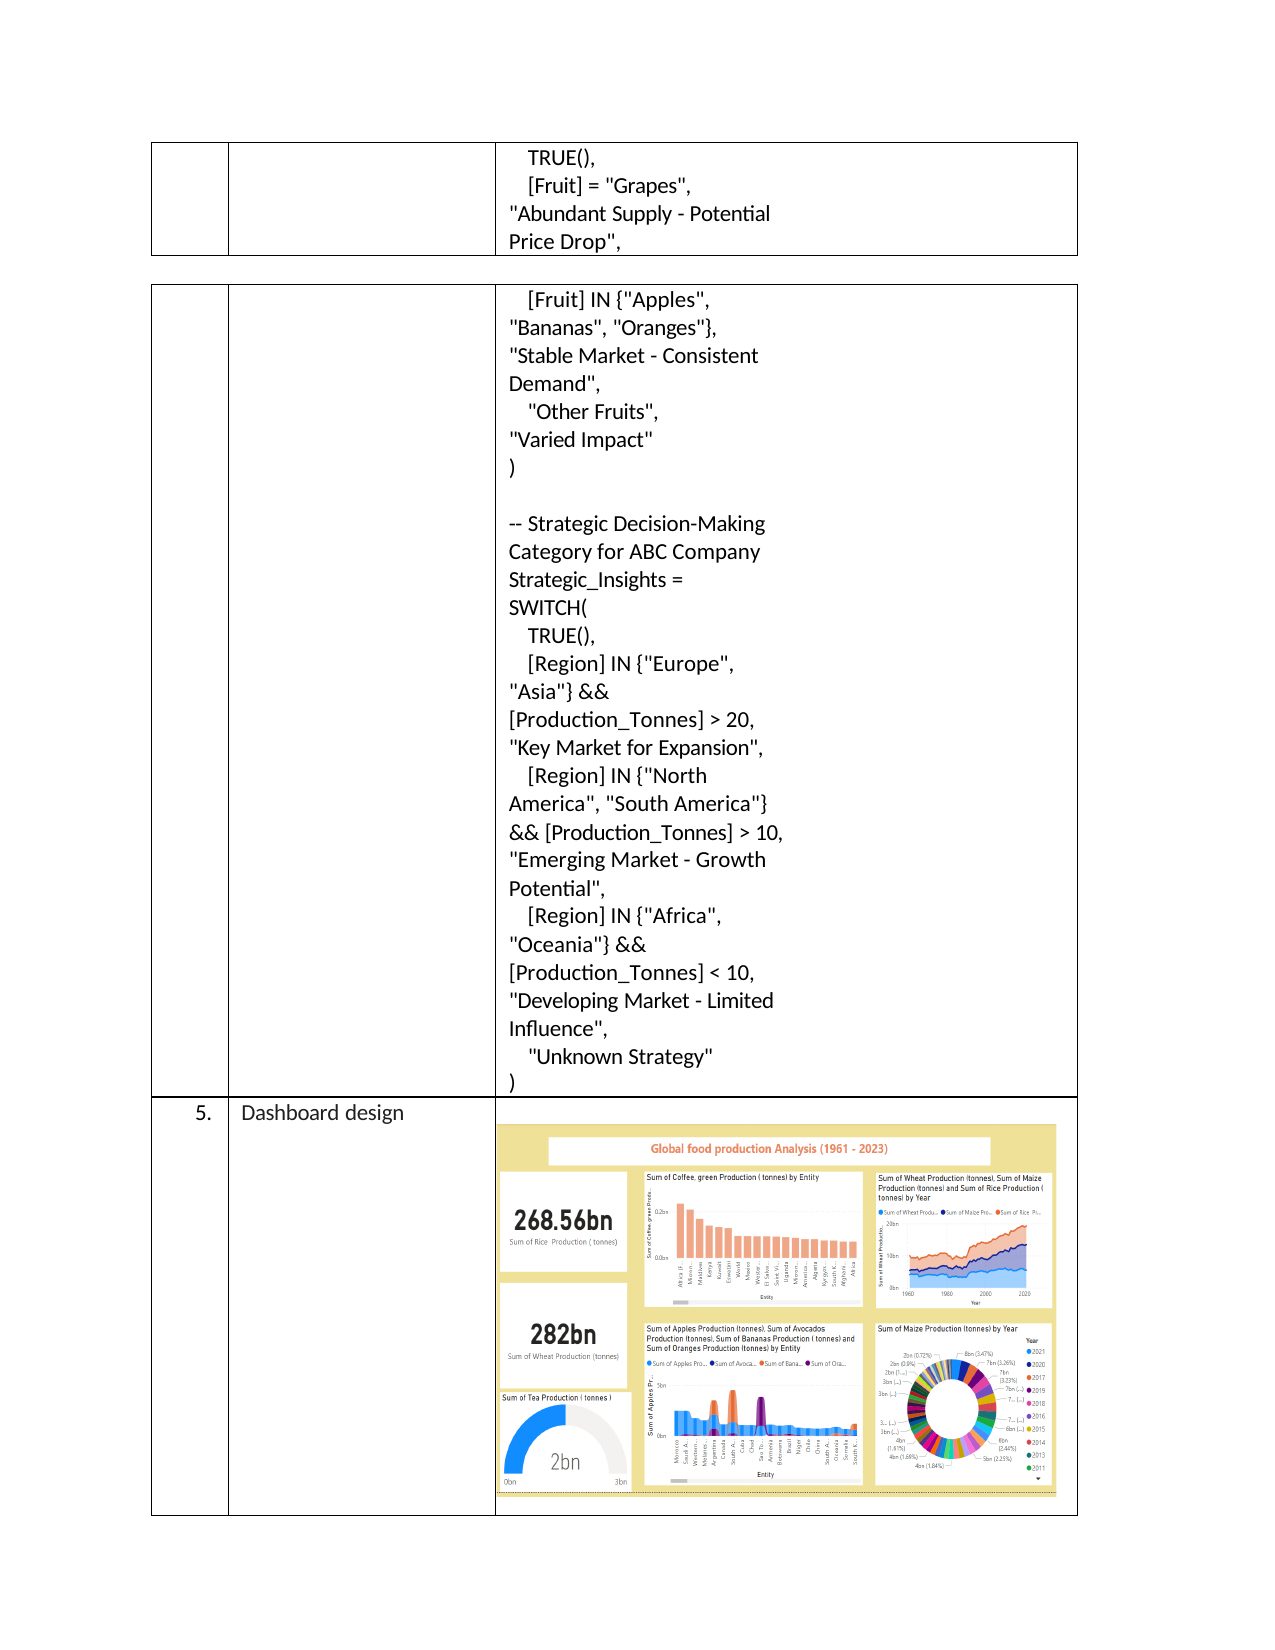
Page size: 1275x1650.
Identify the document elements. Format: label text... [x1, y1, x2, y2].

table_cell Dashboard design [229, 1098, 495, 1515]
table_cell 5. [152, 1098, 228, 1515]
table_header [229, 285, 495, 1096]
picture [496, 1124, 1057, 1497]
table_cell [496, 1098, 1077, 1515]
table_header [Fruit] IN {"Apples", "Bananas", "Oranges"}, "Stable Market - Consistent Demand", "Other Fruits", "Varied Impact" ) -- Strategic Decision-Making Category for ABC Company Strategic_Insights = SWITCH( TRUE(), [Region] IN {"Europe", "Asia"} && [Production_Tonnes] > 20, "Key Market for Expansion", [Region] IN {"North America", "South America"} && [Production_Tonnes] > 10, "Emerging Market - Growth Potential", [Region] IN {"Africa", "Oceania"} && [Production_Tonnes] < 10, "Developing Market - Limited Influence", "Unknown Strategy" ) [496, 285, 1077, 1096]
table_header [152, 285, 228, 1096]
table_header [229, 143, 495, 255]
table_header [152, 143, 228, 255]
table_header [496, 143, 1077, 255]
